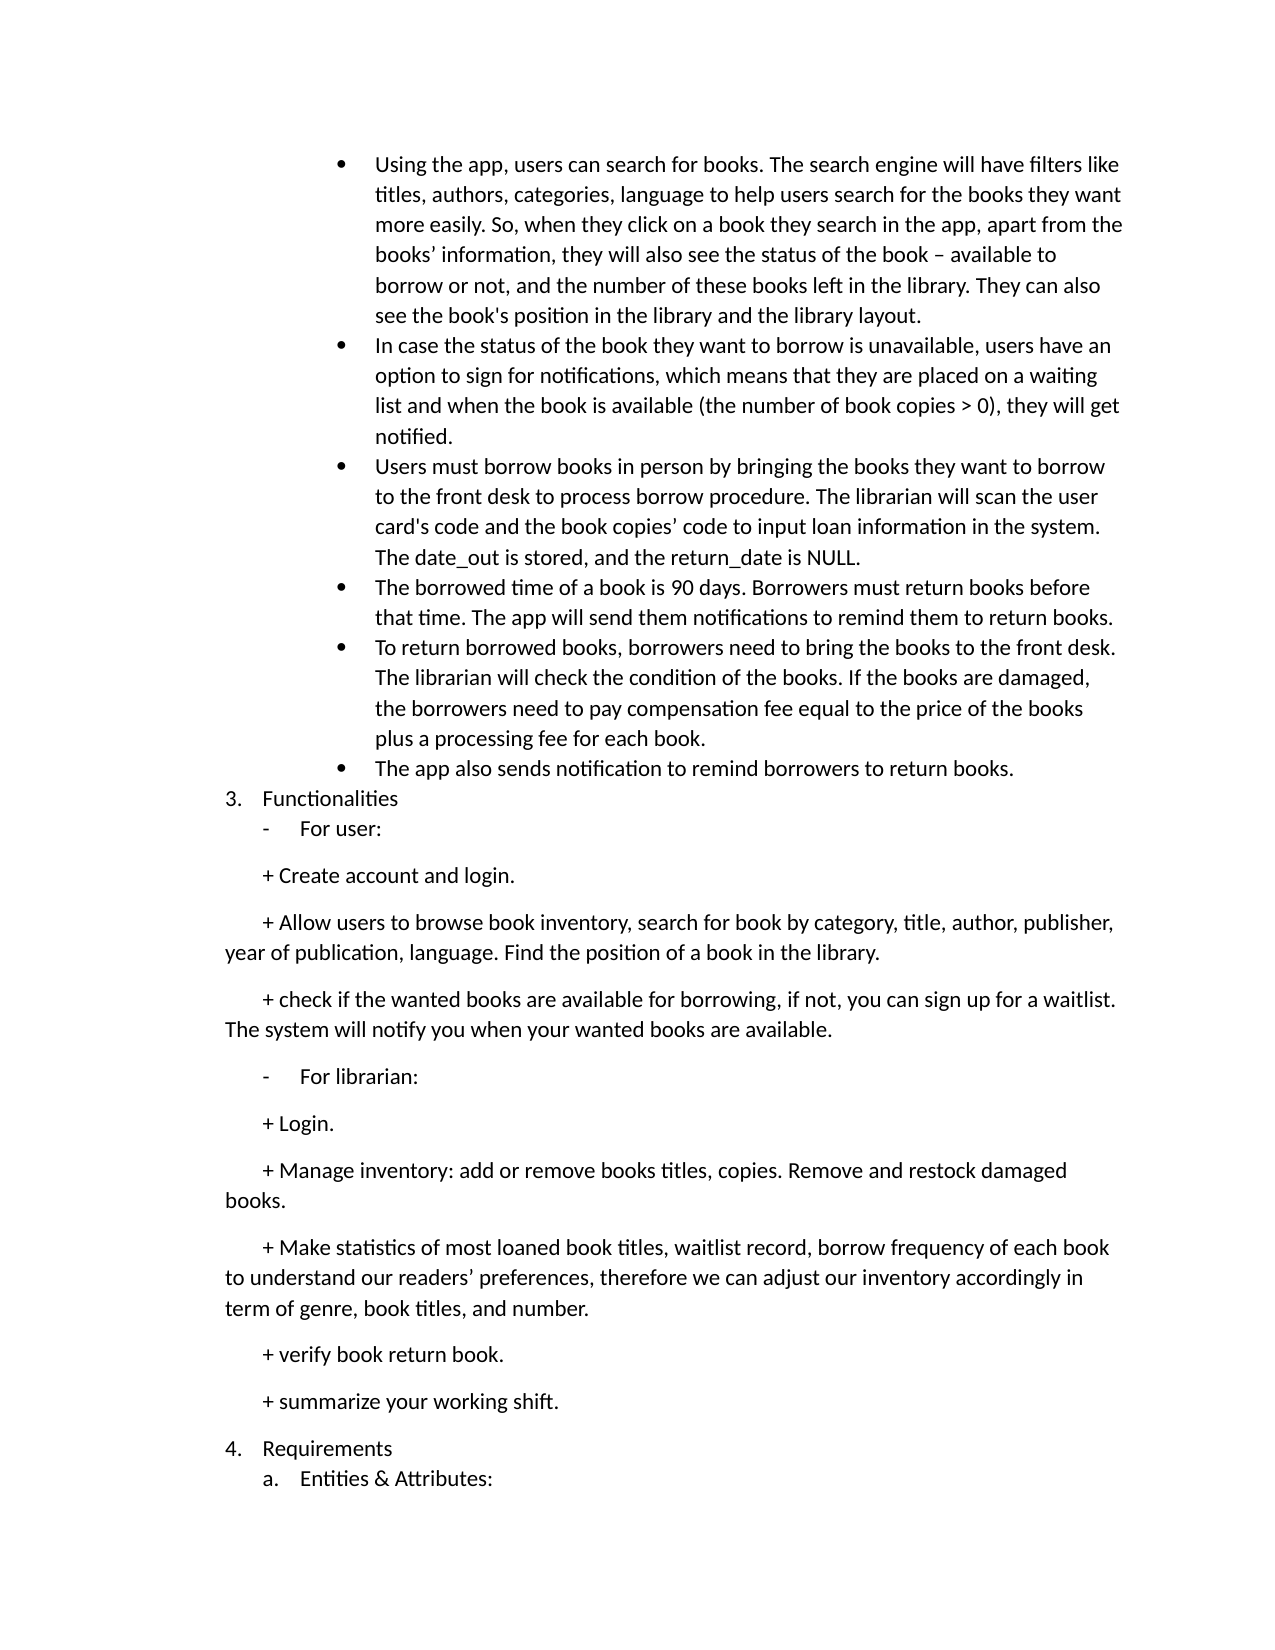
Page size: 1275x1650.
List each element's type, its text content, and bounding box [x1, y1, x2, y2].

list The borrowed time of a book is 90 days. Borrowers must return books before that time. The app will send them notifications to remind them to return books. [337, 573, 1125, 631]
list The app also sends notification to remind borrowers to return books. [337, 754, 1125, 782]
text + Create account and login. [225, 861, 1125, 889]
list Using the app, users can search for books. The search engine will have filters like titles, authors, categories, language to help users search for the books they want more easily. So, when they click on a book they search in the app, apart from the books’ information, they will also see the status of the book – available to borrow or not, and the number of these books left in the library. They can also see the book's position in the library and the library layout. [337, 150, 1125, 329]
text + Make statistics of most loaned book titles, waitlist record, borrow frequency of each book to understand our readers’ preferences, therefore we can adjust our inventory accordingly in term of genre, book titles, and number. [225, 1233, 1125, 1322]
text + check if the wanted books are available for borrowing, if not, you can sign up for a waitlist. The system will notify you when your wanted books are available. [225, 985, 1125, 1044]
text + Manage inventory: add or remove books titles, copies. Remove and restock damaged books. [225, 1156, 1125, 1214]
text + Allow users to browse book inventory, search for book by category, title, author, publisher, year of publication, language. Find the position of a book in the library. [225, 908, 1125, 967]
list Users must borrow books in person by bringing the books they want to borrow to the front desk to process borrow procedure. The librarian will scan the user card's code and the book copies’ code to input loan information in the system. The date_out is stored, and the return_date is NULL. [337, 452, 1125, 571]
list Entities & Attributes: [262, 1464, 1125, 1493]
text + Login. [187, 1109, 1125, 1137]
list Functionalities [225, 784, 1125, 812]
list Requirements [225, 1434, 1125, 1462]
list For librarian: [262, 1062, 1125, 1091]
text + verify book return book. [187, 1341, 1125, 1369]
list To return borrowed books, borrowers need to bring the books to the front desk. The librarian will check the condition of the books. If the books are damaged, the borrowers need to pay compensation fee equal to the price of the books plus a processing fee for each book. [337, 633, 1125, 752]
list In case the status of the book they want to borrow is unavailable, users have an option to sign for notifications, which means that they are placed on a waiting list and when the book is available (the number of book copies > 0), they will get notified. [337, 331, 1125, 450]
list For user: [262, 814, 1125, 843]
text + summarize your working shift. [187, 1387, 1125, 1416]
